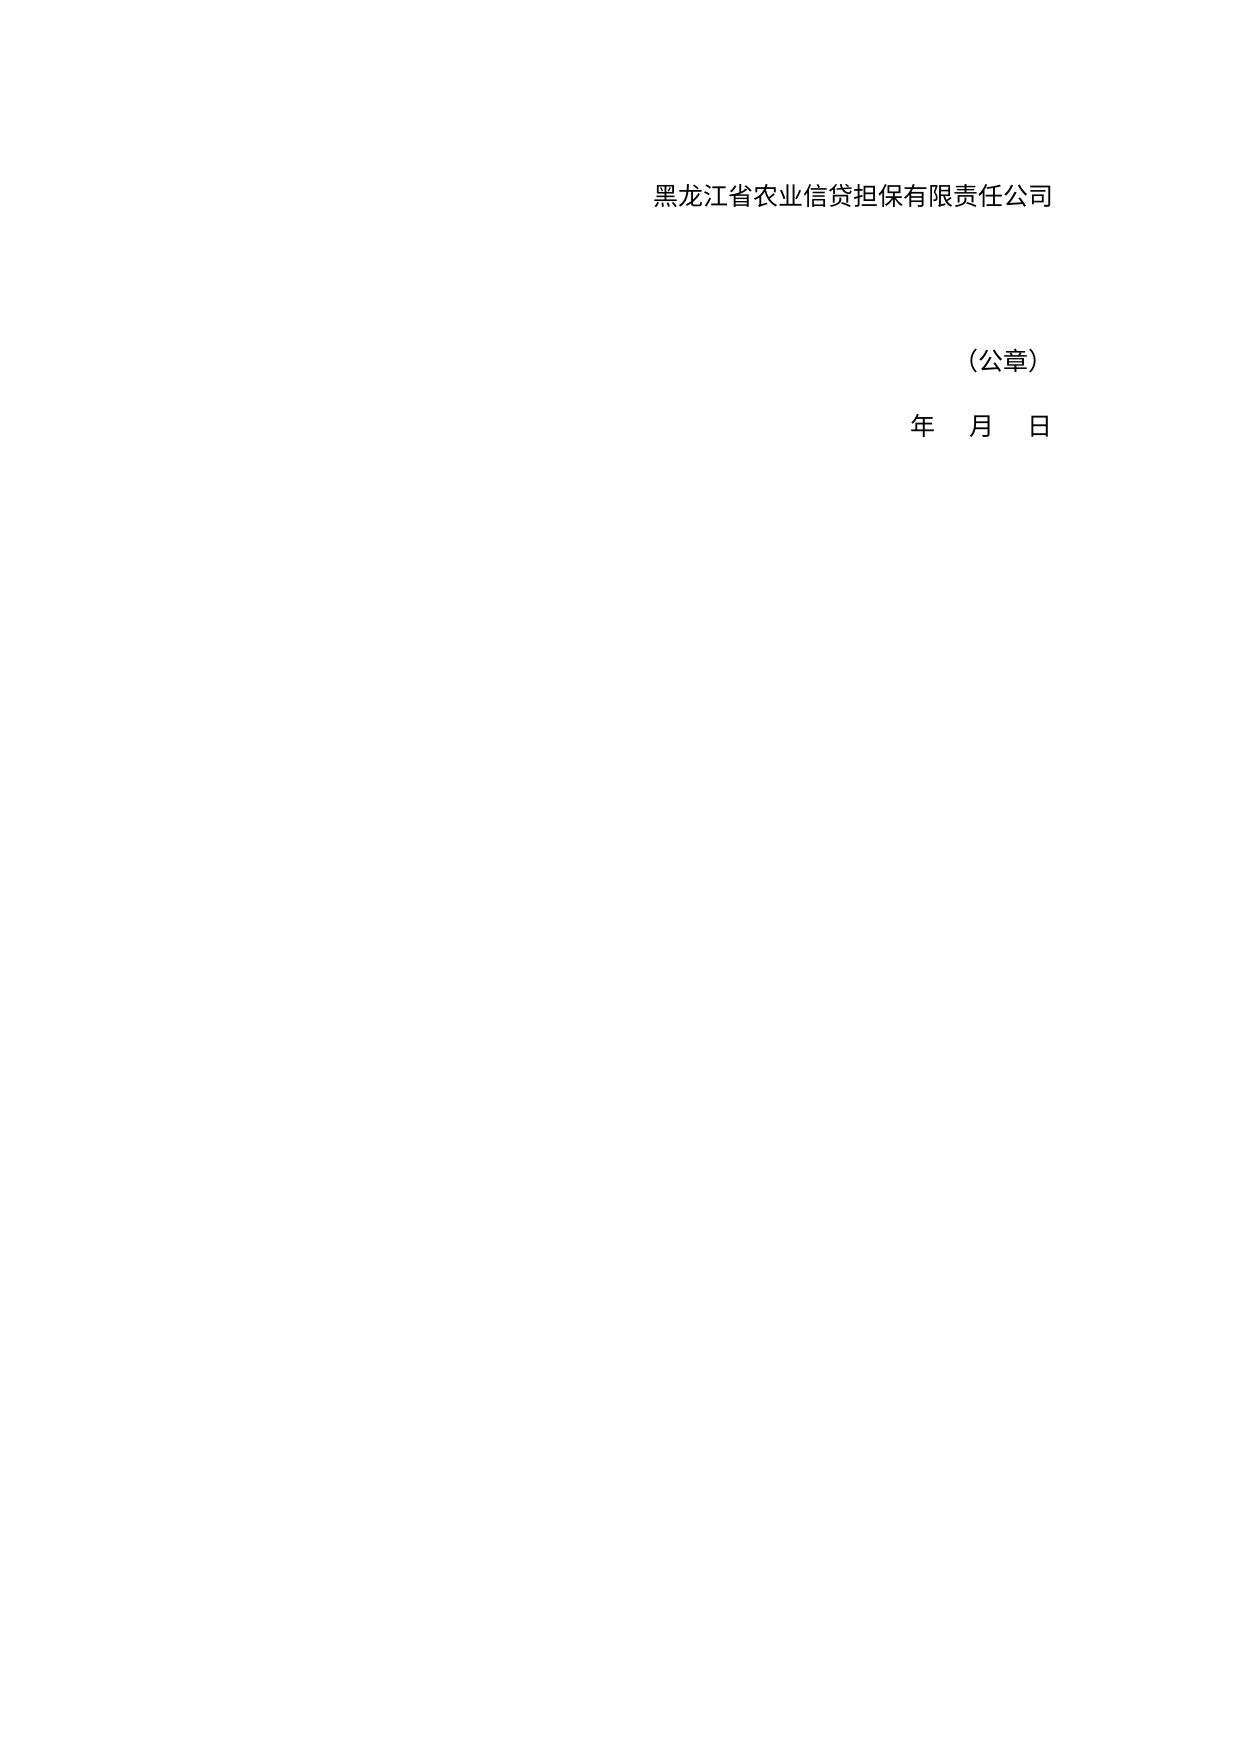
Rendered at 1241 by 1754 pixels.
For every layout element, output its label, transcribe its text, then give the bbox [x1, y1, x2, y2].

text 黑龙江省农业信贷担保有限责任公司 [187, 162, 1053, 227]
text （公章） [187, 327, 1053, 392]
text 年 月 日 [187, 392, 1053, 457]
